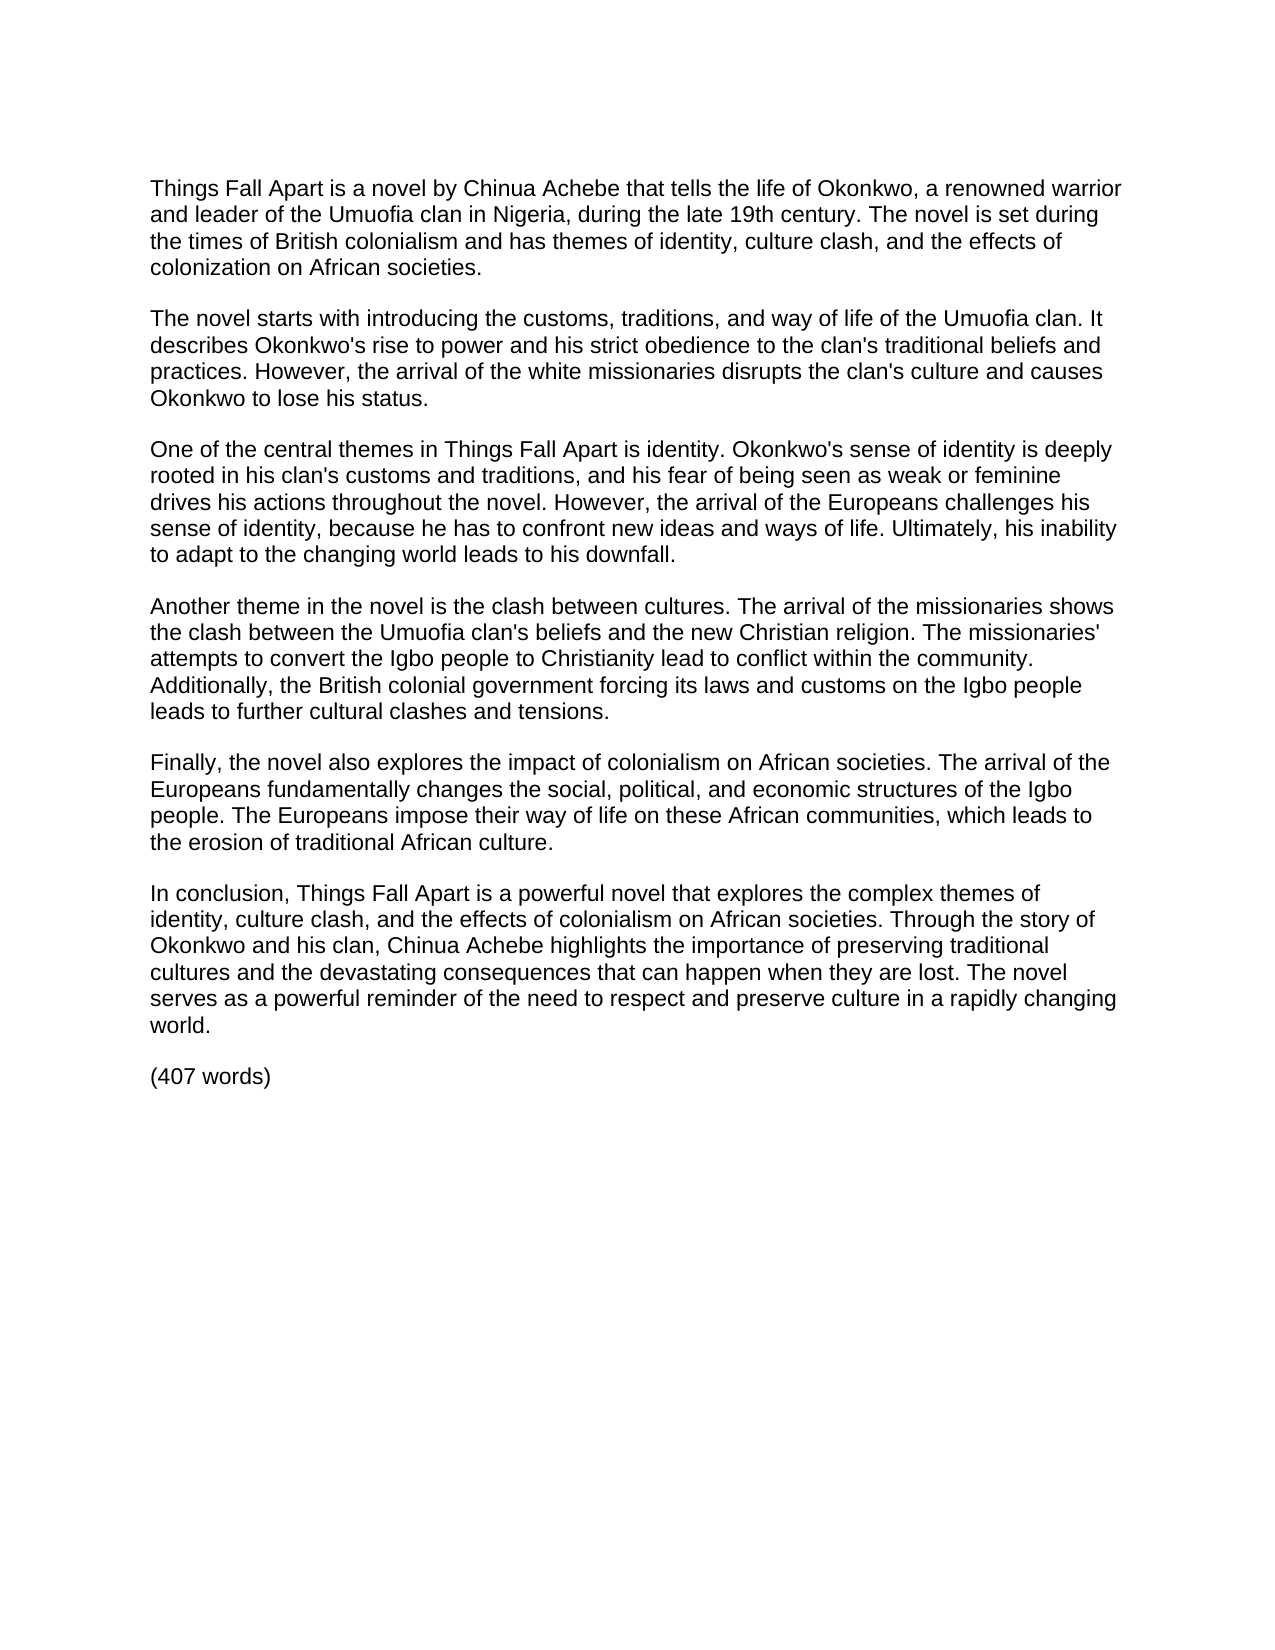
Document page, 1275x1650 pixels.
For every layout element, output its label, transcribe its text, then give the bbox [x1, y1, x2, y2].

text (407 words) [150, 1063, 1125, 1089]
text One of the central themes in Things Fall Apart is identity. Okonkwo's sense of identity is deeply rooted in his clan's customs and traditions, and his fear of being seen as weak or feminine drives his actions throughout the novel. However, the arrival of the Europeans challenges his sense of identity, because he has to confront new ideas and ways of life. Ultimately, his inability to adapt to the changing world leads to his downfall. [150, 436, 1125, 568]
text The novel starts with introducing the customs, traditions, and way of life of the Umuofia clan. It describes Okonkwo's rise to power and his strict obedience to the clan's traditional beliefs and practices. However, the arrival of the white missionaries disrupts the clan's culture and causes Okonkwo to lose his status. [150, 305, 1125, 411]
text In conclusion, Things Fall Apart is a powerful novel that explores the complex themes of identity, culture clash, and the effects of colonialism on African societies. Through the story of Okonkwo and his clan, Chinua Achebe highlights the importance of preserving traditional cultures and the devastating consequences that can happen when they are lost. The novel serves as a powerful reminder of the need to respect and preserve culture in a rapidly changing world. [150, 880, 1125, 1038]
text Another theme in the novel is the clash between cultures. The arrival of the missionaries shows the clash between the Umuofia clan's beliefs and the new Christian religion. The missionaries' attempts to convert the Igbo people to Christianity lead to conflict within the community. Additionally, the British colonial government forcing its laws and customs on the Igbo people leads to further cultural clashes and tensions. [150, 593, 1125, 724]
text Things Fall Apart is a novel by Chinua Achebe that tells the life of Okonkwo, a renowned warrior and leader of the Umuofia clan in Nigeria, during the late 19th century. The novel is set during the times of British colonialism and has themes of identity, culture clash, and the effects of colonization on African societies. [150, 175, 1125, 280]
text Finally, the novel also explores the impact of colonialism on African societies. The arrival of the Europeans fundamentally changes the social, political, and economic structures of the Igbo people. The Europeans impose their way of life on these African communities, which leads to the erosion of traditional African culture. [150, 749, 1125, 855]
